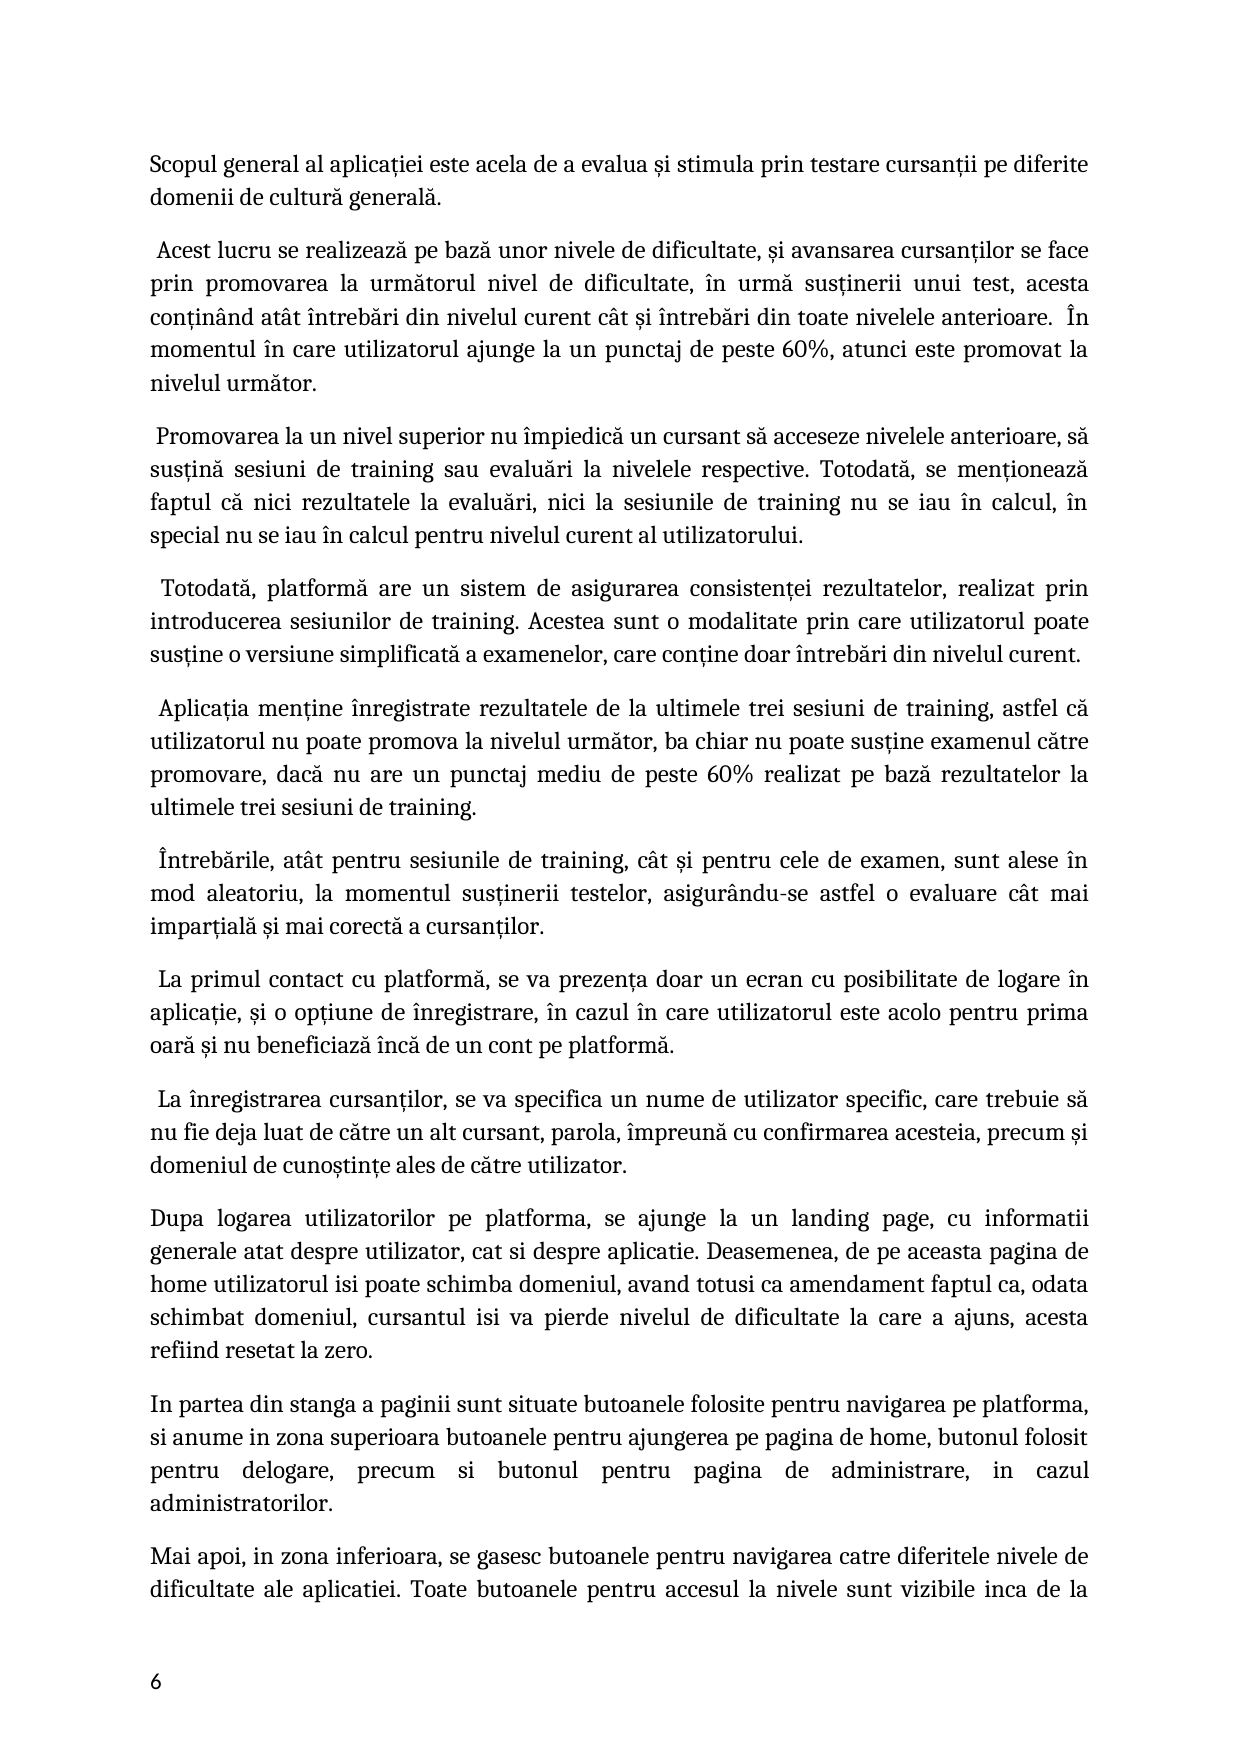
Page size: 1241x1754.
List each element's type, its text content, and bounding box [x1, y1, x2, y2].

text Totodată, platformă are un sistem de asigurarea consistenței rezultatelor, realizat prin introducerea sesiunilor de training. Acestea sunt o modalitate prin care utilizatorul poate susține o versiune simplificată a examenelor, care conține doar întrebări din nivelul curent. [150, 574, 1090, 669]
text Întrebările, atât pentru sesiunile de training, cât și pentru cele de examen, sunt alese în mod aleatoriu, la momentul susținerii testelor, asigurându-se astfel o evaluare cât mai imparțială și mai corectă a cursanților. [150, 846, 1090, 941]
text La înregistrarea cursanților, se va specifica un nume de utilizator specific, care trebuie să nu fie deja luat de către un alt cursant, parola, împreună cu confirmarea acesteia, precum și domeniul de cunoștințe ales de către utilizator. [150, 1085, 1090, 1179]
text Dupa logarea utilizatorilor pe platforma, se ajunge la un landing page, cu informatii generale atat despre utilizator, cat si despre aplicatie. Deasemenea, de pe aceasta pagina de home utilizatorul isi poate schimba domeniul, avand totusi ca amendament faptul ca, odata schimbat domeniul, cursantul isi va pierde nivelul de dificultate la care a ajuns, acesta refiind resetat la zero. [150, 1204, 1090, 1365]
text Aplicația menține înregistrate rezultatele de la ultimele trei sesiuni de training, astfel că utilizatorul nu poate promova la nivelul următor, ba chiar nu poate susține examenul către promovare, dacă nu are un punctaj mediu de peste 60% realizat pe bază rezultatelor la ultimele trei sesiuni de training. [150, 693, 1090, 821]
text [150, 1542, 1090, 1604]
text La primul contact cu platformă, se va prezența doar un ecran cu posibilitate de logare în aplicație, și o opțiune de înregistrare, în cazul în care utilizatorul este acolo pentru prima oară și nu beneficiază încă de un cont pe platformă. [150, 965, 1090, 1060]
text In partea din stanga a paginii sunt situate butoanele folosite pentru navigarea pe platforma, si anume in zona superioara butoanele pentru ajungerea pe pagina de home, butonul folosit pentru delogare, precum si butonul pentru pagina de administrare, in cazul administratorilor. [150, 1389, 1090, 1517]
text Promovarea la un nivel superior nu împiedică un cursant să acceseze nivelele anterioare, să susțină sesiuni de training sau evaluări la nivelele respective. Totodată, se menționează faptul că nici rezultatele la evaluări, nici la sesiunile de training nu se iau în calcul, în special nu se iau în calcul pentru nivelul curent al utilizatorului. [150, 422, 1090, 549]
text Scopul general al aplicației este acela de a evalua și stimula prin testare cursanții pe diferite domenii de cultură generală. [150, 150, 1090, 212]
text Acest lucru se realizează pe bază unor nivele de dificultate, și avansarea cursanților se face prin promovarea la următorul nivel de dificultate, în urmă susținerii unui test, acesta conținând atât întrebări din nivelul curent cât și întrebări din toate nivelele anterioare. În momentul în care utilizatorul ajunge la un punctaj de peste 60%, atunci este promovat la nivelul următor. [150, 236, 1090, 397]
